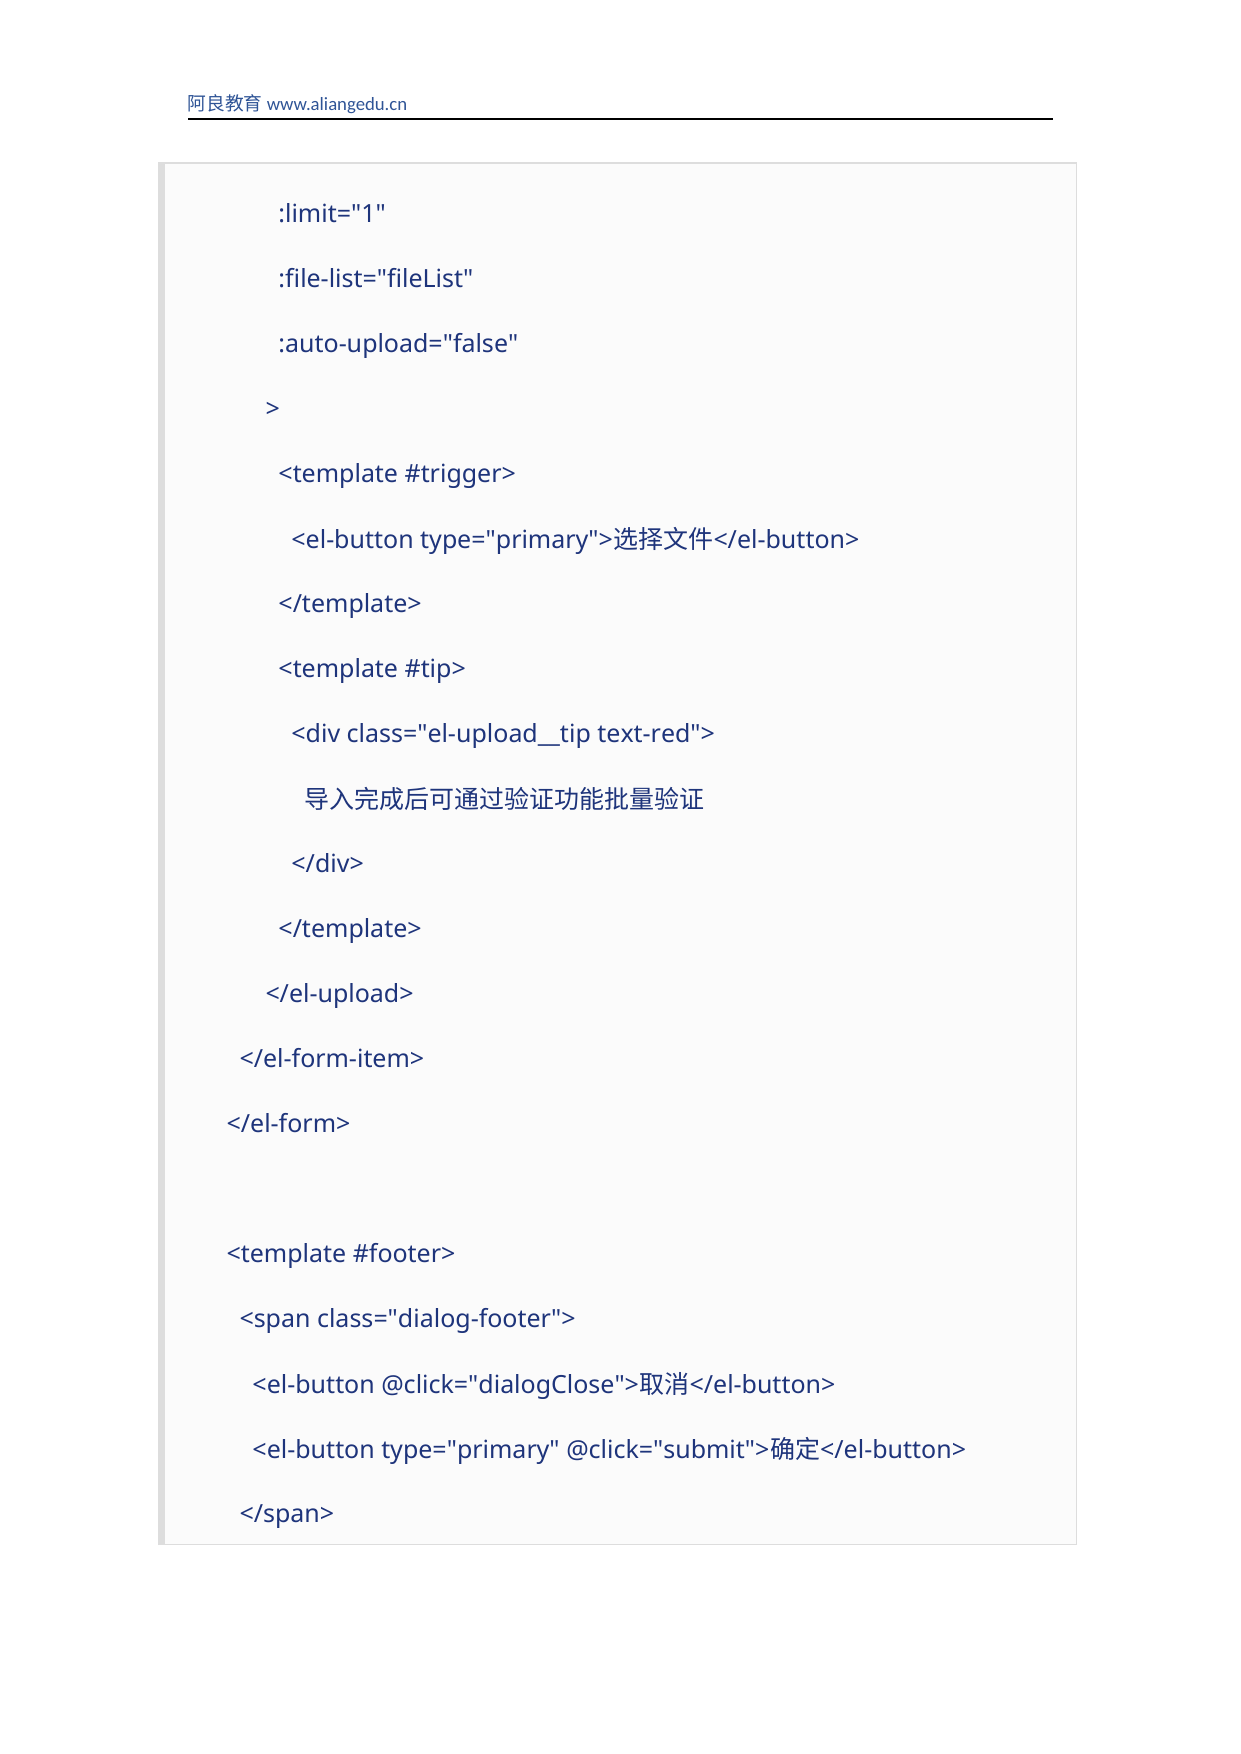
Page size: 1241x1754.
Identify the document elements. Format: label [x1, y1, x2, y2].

text [165, 164, 1076, 1544]
